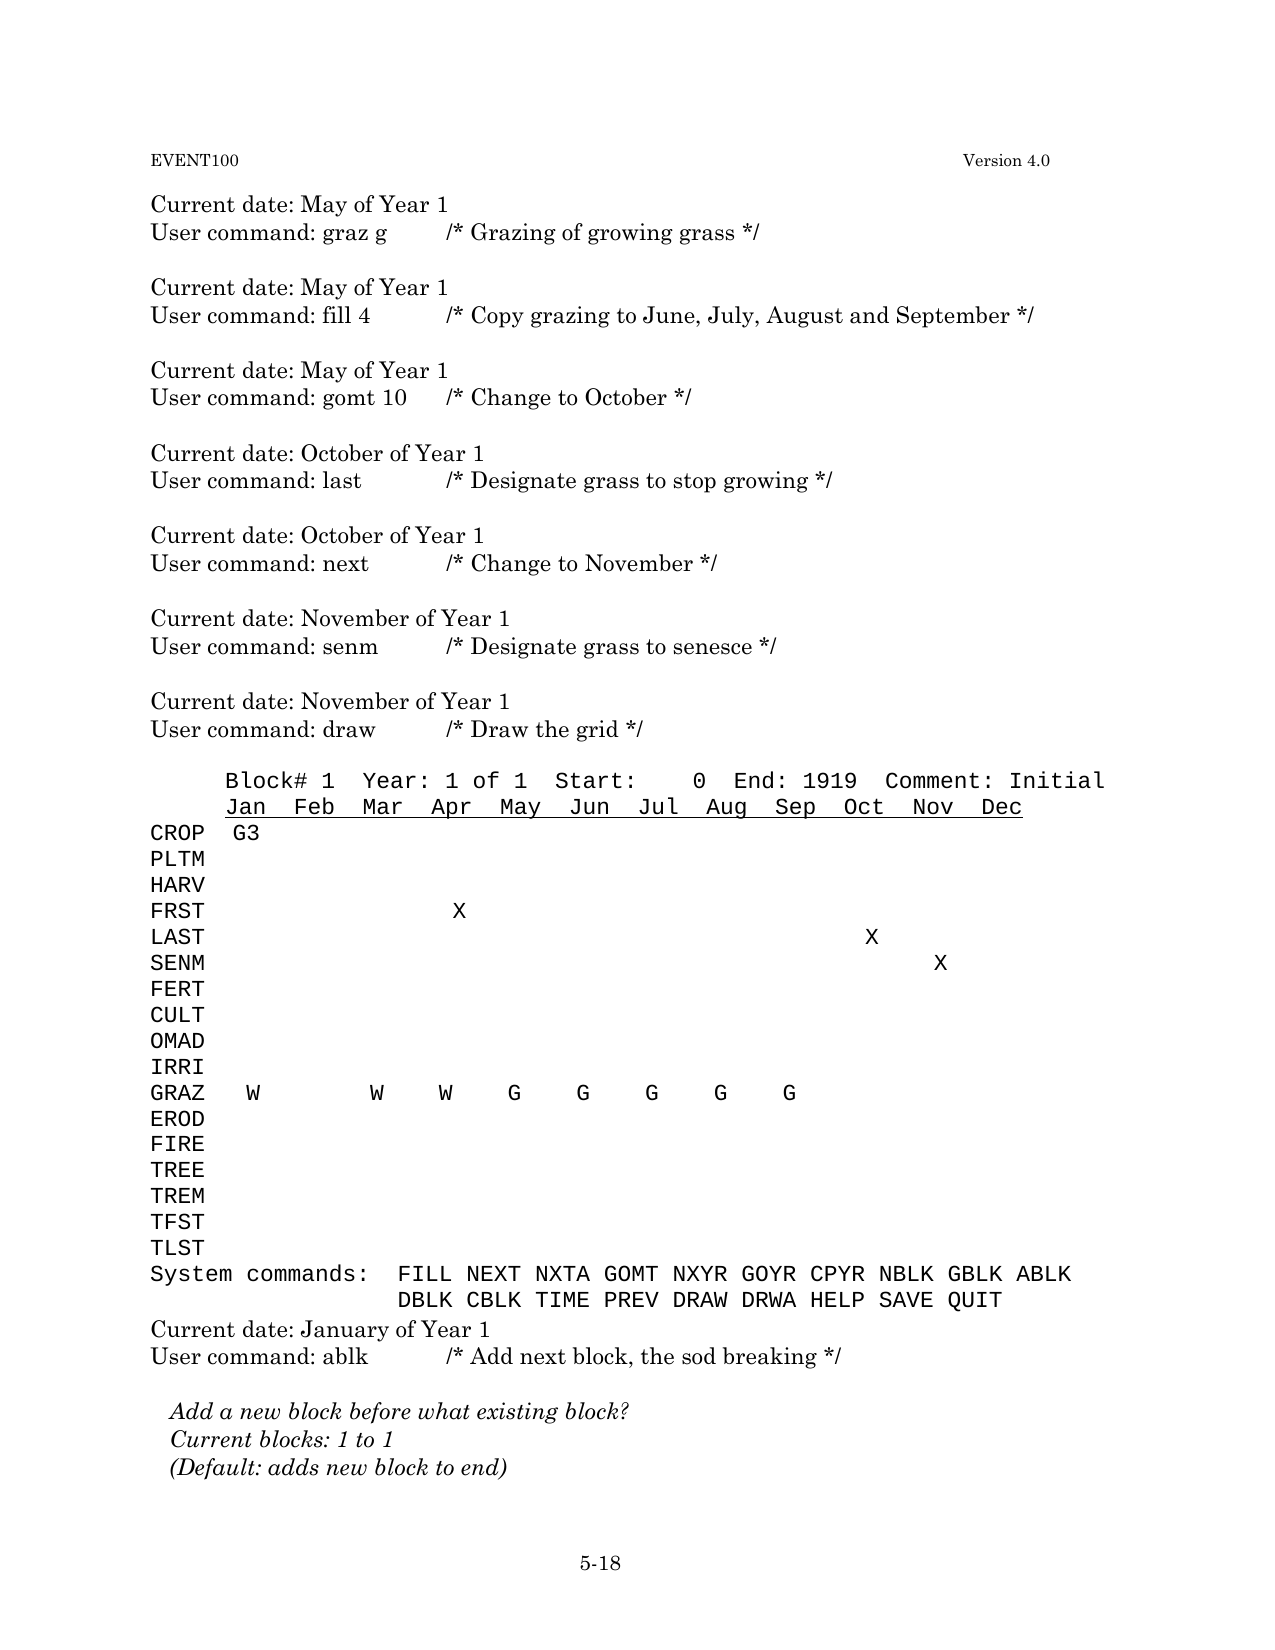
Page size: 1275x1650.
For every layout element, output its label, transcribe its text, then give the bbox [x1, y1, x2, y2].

text OMAD [150, 1029, 1125, 1055]
text IRRI [150, 1055, 1125, 1081]
text Current date: October of Year 1 [150, 438, 1125, 466]
text CULT [150, 1003, 1125, 1029]
text User command: gomt 10 /* Change to October */ [150, 383, 1125, 411]
text PLTM [150, 847, 1125, 873]
text User command: graz g /* Grazing of growing grass */ [150, 218, 1125, 245]
text TREE [150, 1159, 1125, 1185]
text DBLK CBLK TIME PREV DRAW DRWA HELP SAVE QUIT [150, 1288, 1125, 1314]
text User command: ablk /* Add next block, the sod breaking */ [150, 1342, 1125, 1369]
text Current date: May of Year 1 [150, 356, 1125, 383]
text User command: draw /* Draw the grid */ [150, 714, 1125, 742]
text CROP G3 [150, 822, 1125, 847]
text TFST [150, 1211, 1125, 1237]
text Current date: January of Year 1 [150, 1314, 1125, 1342]
text FERT [150, 977, 1125, 1003]
text LAST X [150, 925, 1125, 951]
text TREM [150, 1185, 1125, 1211]
text SENM X [150, 951, 1125, 977]
text TLST [150, 1237, 1125, 1262]
text User command: fill 4 /* Copy grazing to June, July, August and September */ [150, 300, 1125, 328]
text Current date: October of Year 1 [150, 521, 1125, 549]
text Current blocks: 1 to 1 [150, 1425, 1125, 1452]
text Current date: November of Year 1 [150, 687, 1125, 714]
text Current date: May of Year 1 [150, 273, 1125, 300]
text User command: next /* Change to November */ [150, 549, 1125, 576]
text Current date: May of Year 1 [150, 190, 1125, 218]
text FIRE [150, 1133, 1125, 1159]
text Current date: November of Year 1 [150, 604, 1125, 632]
text (Default: adds new block to end) [150, 1452, 1125, 1480]
text User command: senm /* Designate grass to senesce */ [150, 632, 1125, 659]
text HARV [150, 873, 1125, 899]
text EROD [150, 1107, 1125, 1133]
text Add a new block before what existing block? [150, 1397, 1125, 1425]
text Jan Feb Mar Apr May Jun Jul Aug Sep Oct Nov Dec [225, 796, 1125, 822]
text Block# 1 Year: 1 of 1 Start: 0 End: 1919 Comment: Initial [225, 770, 1125, 796]
text User command: last /* Designate grass to stop growing */ [150, 466, 1125, 494]
text FRST X [150, 899, 1125, 925]
text System commands: FILL NEXT NXTA GOMT NXYR GOYR CPYR NBLK GBLK ABLK [150, 1262, 1125, 1288]
text GRAZ W W W G G G G G [150, 1081, 1125, 1107]
